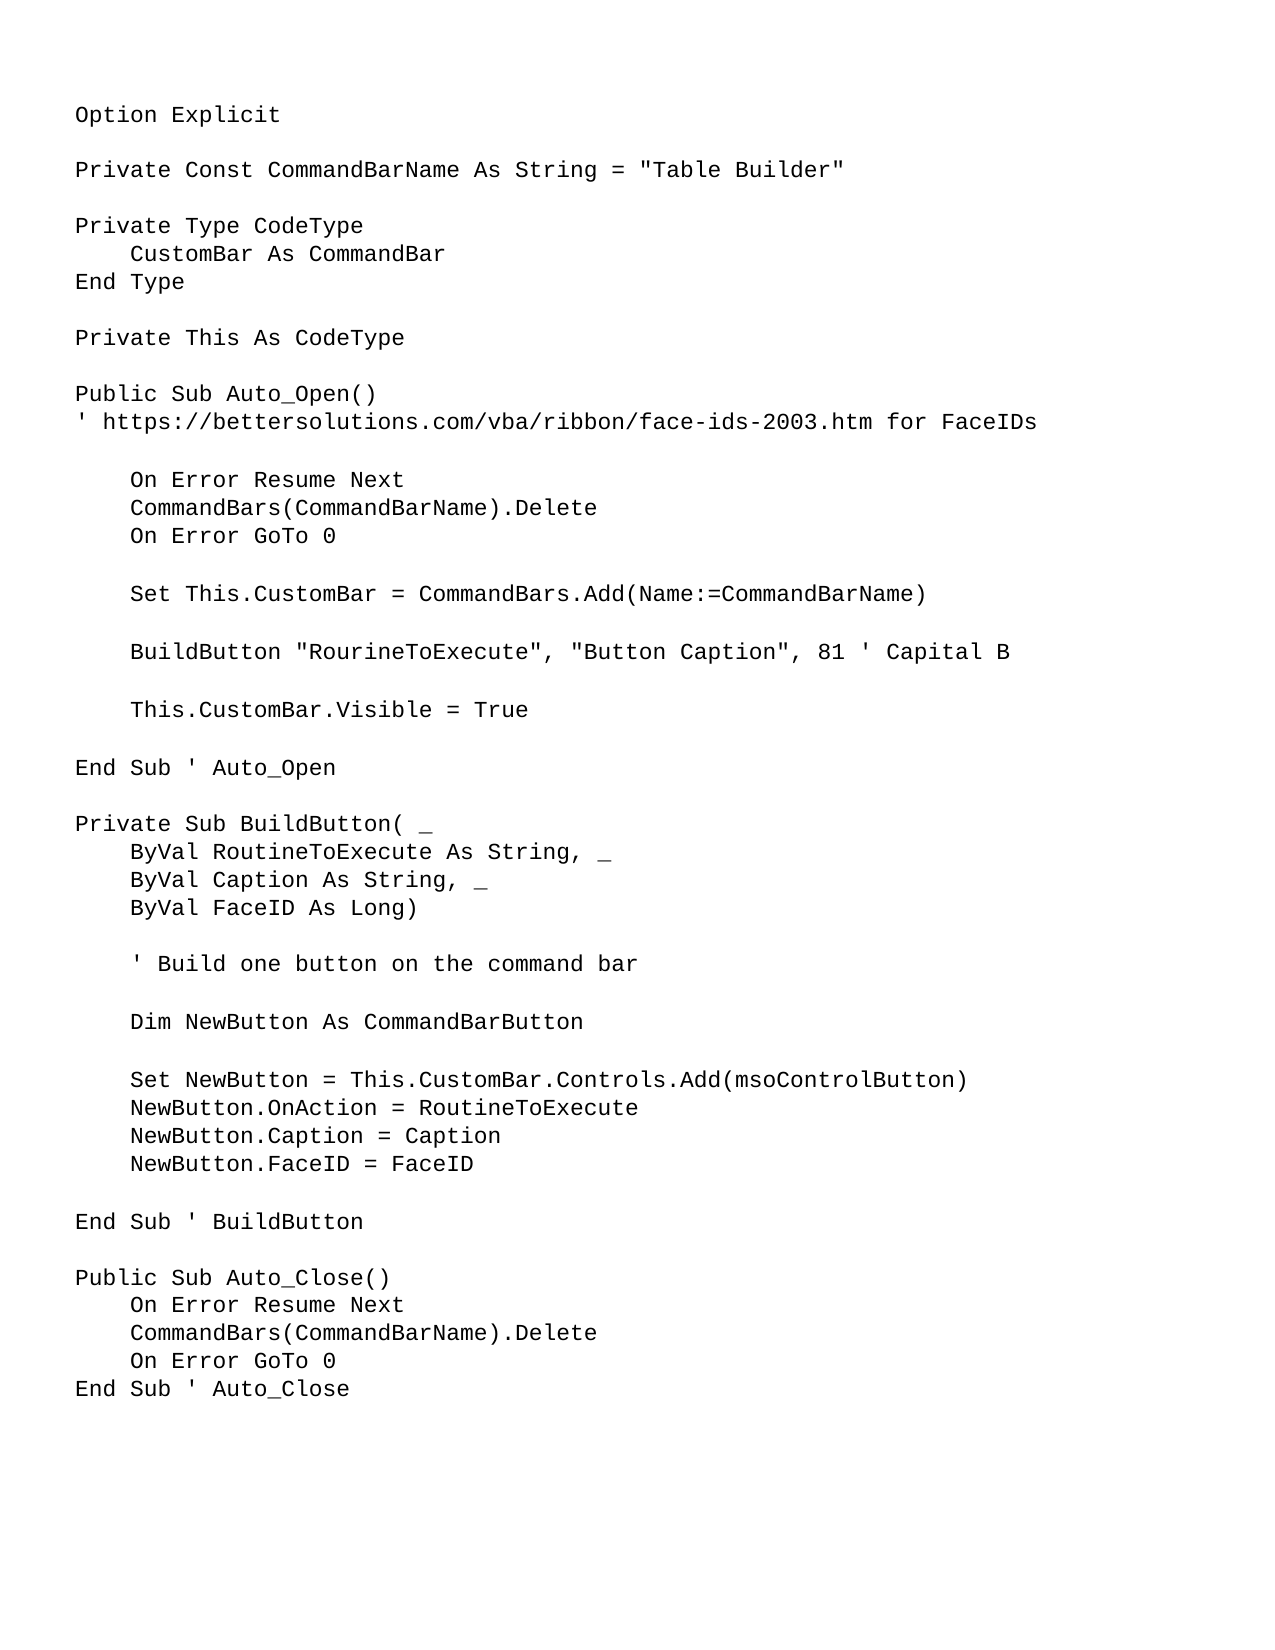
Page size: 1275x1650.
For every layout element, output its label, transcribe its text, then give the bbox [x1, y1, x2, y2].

text CommandBars(CommandBarName).Delete [75, 1322, 1200, 1348]
text End Sub ' Auto_Close [75, 1378, 1200, 1403]
text ByVal RoutineToExecute As String, _ [75, 840, 1200, 866]
text Private Type CodeType [75, 215, 1200, 241]
text BuildButton "RourineToExecute", "Button Caption", 81 ' Capital B [75, 640, 1200, 666]
text NewButton.FaceID = FaceID [75, 1152, 1200, 1178]
text On Error Resume Next [75, 1294, 1200, 1320]
text Option Explicit [75, 103, 1200, 129]
text On Error GoTo 0 [75, 524, 1200, 550]
text ' https://bettersolutions.com/vba/ribbon/face-ids-2003.htm for FaceIDs [75, 410, 1200, 436]
text Private Const CommandBarName As String = "Table Builder" [75, 159, 1200, 185]
text Public Sub Auto_Close() [75, 1266, 1200, 1292]
text End Sub ' Auto_Open [75, 757, 1200, 782]
text Public Sub Auto_Open() [75, 382, 1200, 408]
text Dim NewButton As CommandBarButton [75, 1010, 1200, 1036]
text End Type [75, 271, 1200, 296]
text This.CustomBar.Visible = True [75, 698, 1200, 724]
text End Sub ' BuildButton [75, 1210, 1200, 1236]
text ' Build one button on the command bar [75, 952, 1200, 978]
text CommandBars(CommandBarName).Delete [75, 496, 1200, 522]
text NewButton.OnAction = RoutineToExecute [75, 1096, 1200, 1122]
text Private This As CodeType [75, 326, 1200, 352]
text On Error Resume Next [75, 468, 1200, 494]
text CustomBar As CommandBar [75, 243, 1200, 268]
text On Error GoTo 0 [75, 1350, 1200, 1376]
text Private Sub BuildButton( _ [75, 812, 1200, 838]
text ByVal FaceID As Long) [75, 896, 1200, 922]
text ByVal Caption As String, _ [75, 868, 1200, 894]
text Set NewButton = This.CustomBar.Controls.Add(msoControlButton) [75, 1068, 1200, 1094]
text Set This.CustomBar = CommandBars.Add(Name:=CommandBarName) [75, 582, 1200, 608]
text NewButton.Caption = Caption [75, 1124, 1200, 1150]
